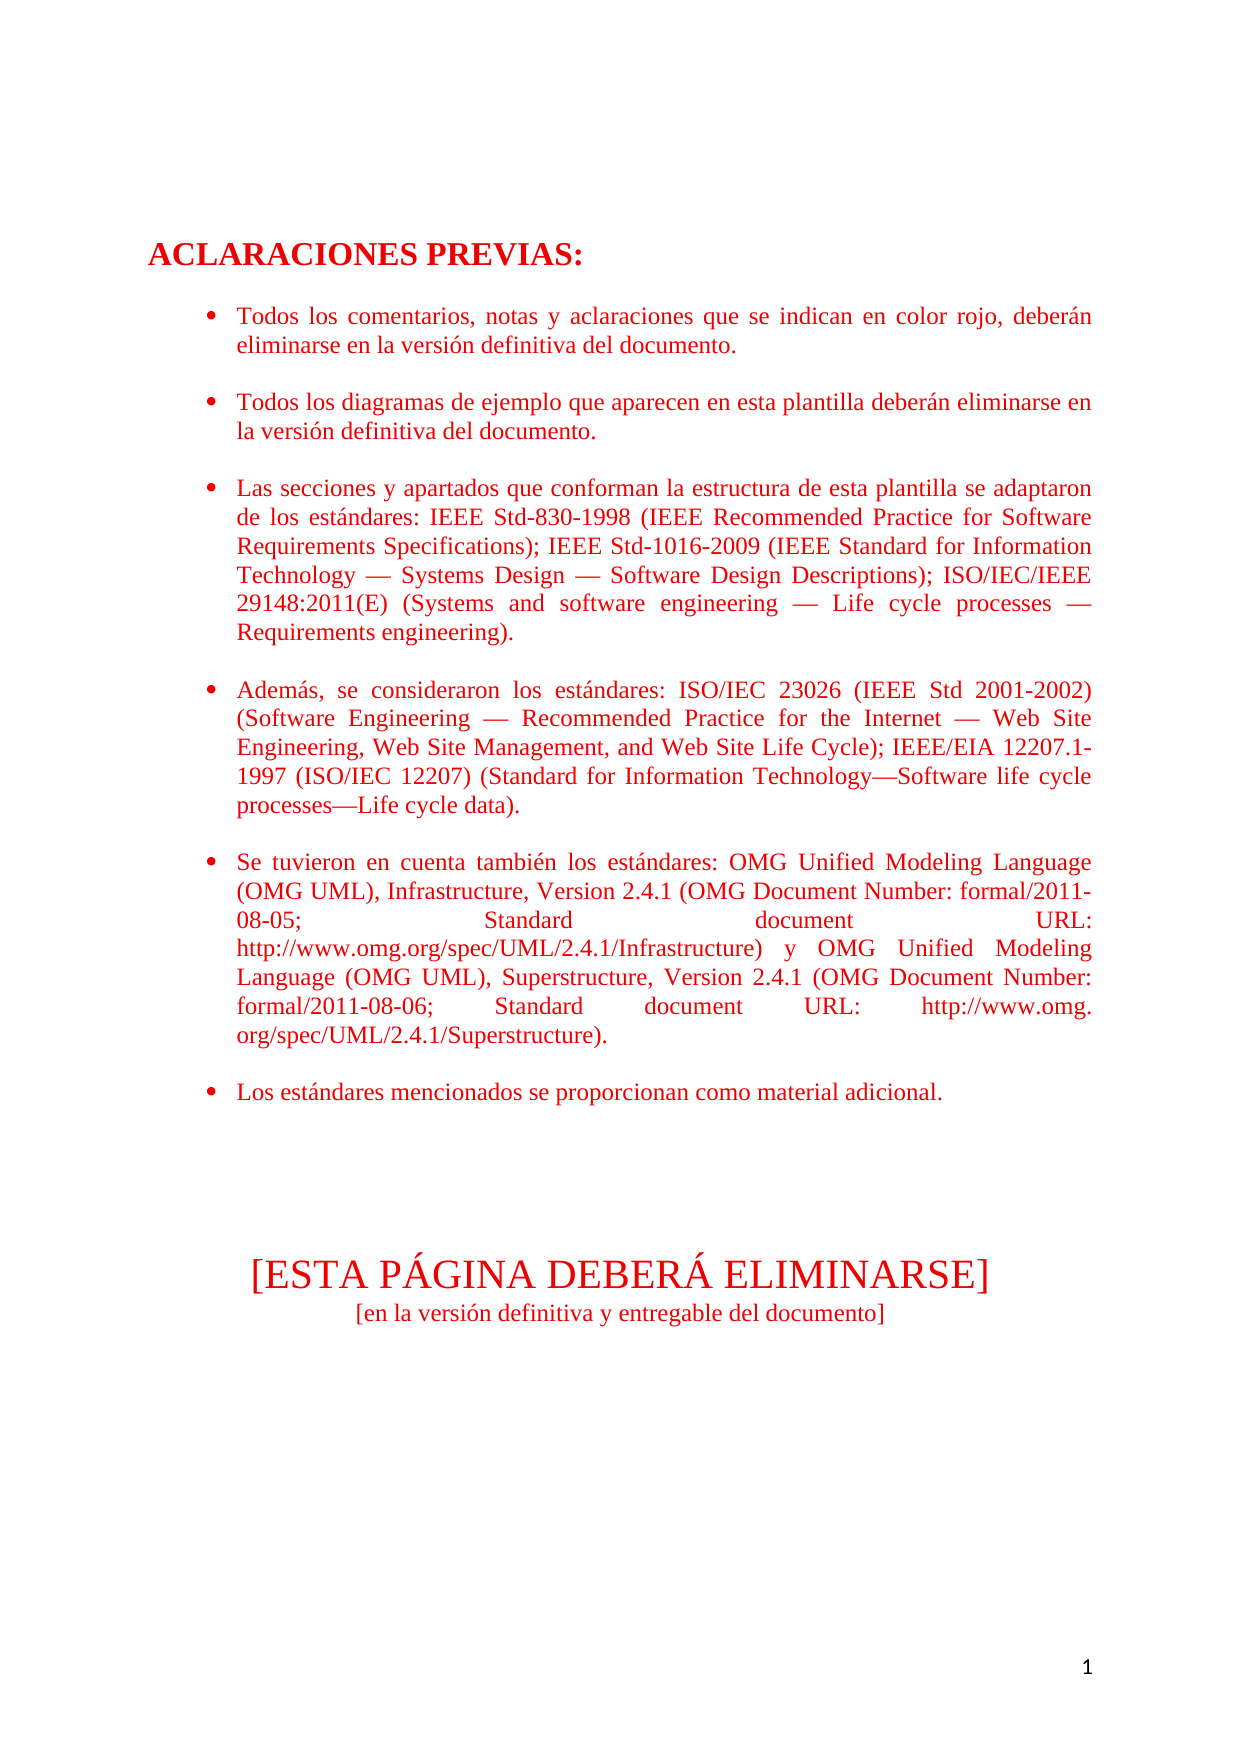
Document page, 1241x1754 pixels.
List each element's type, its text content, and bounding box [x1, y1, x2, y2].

text ACLARACIONES PREVIAS: [148, 234, 1092, 272]
list Todos los diagramas de ejemplo que aparecen en esta plantilla deberán eliminarse en la versión definitiva del documento. [207, 387, 1092, 445]
list Se tuvieron en cuenta también los estándares: OMG Unified Modeling Language (OMG UML), Infrastructure, Version 2.4.1 (OMG Document Number: formal/2011-08-05; Standard document URL: http://www.omg.org/spec/UML/2.4.1/Infrastructure) y OMG Unified Modeling Language (OMG UML), Superstructure, Version 2.4.1 (OMG Document Number: formal/2011-08-06; Standard document URL: http://www.omg. org/spec/UML/2.4.1/Superstructure). [207, 847, 1092, 1048]
list Todos los comentarios, notas y aclaraciones que se indican en color rojo, deberán eliminarse en la versión definitiva del documento. [207, 301, 1092, 358]
text [ESTA PÁGINA DEBERÁ ELIMINARSE] [148, 1250, 1092, 1298]
text [en la versión definitiva y entregable del documento] [148, 1298, 1092, 1326]
list Los estándares mencionados se proporcionan como material adicional. [207, 1077, 1092, 1106]
list Además, se consideraron los estándares: ISO/IEC 23026 (IEEE Std 2001-2002) (Software Engineering — Recommended Practice for the Internet — Web Site Engineering, Web Site Management, and Web Site Life Cycle); IEEE/EIA 12207.1-1997 (ISO/IEC 12207) (Standard for Information Technology—Software life cycle processes—Life cycle data). [207, 675, 1092, 818]
list Las secciones y apartados que conforman la estructura de esta plantilla se adaptaron de los estándares: IEEE Std-830-1998 (IEEE Recommended Practice for Software Requirements Specifications); IEEE Std-1016-2009 (IEEE Standard for Information Technology — Systems Design — Software Design Descriptions); ISO/IEC/IEEE 29148:2011(E) (Systems and software engineering — Life cycle processes — Requirements engineering). [207, 473, 1092, 646]
